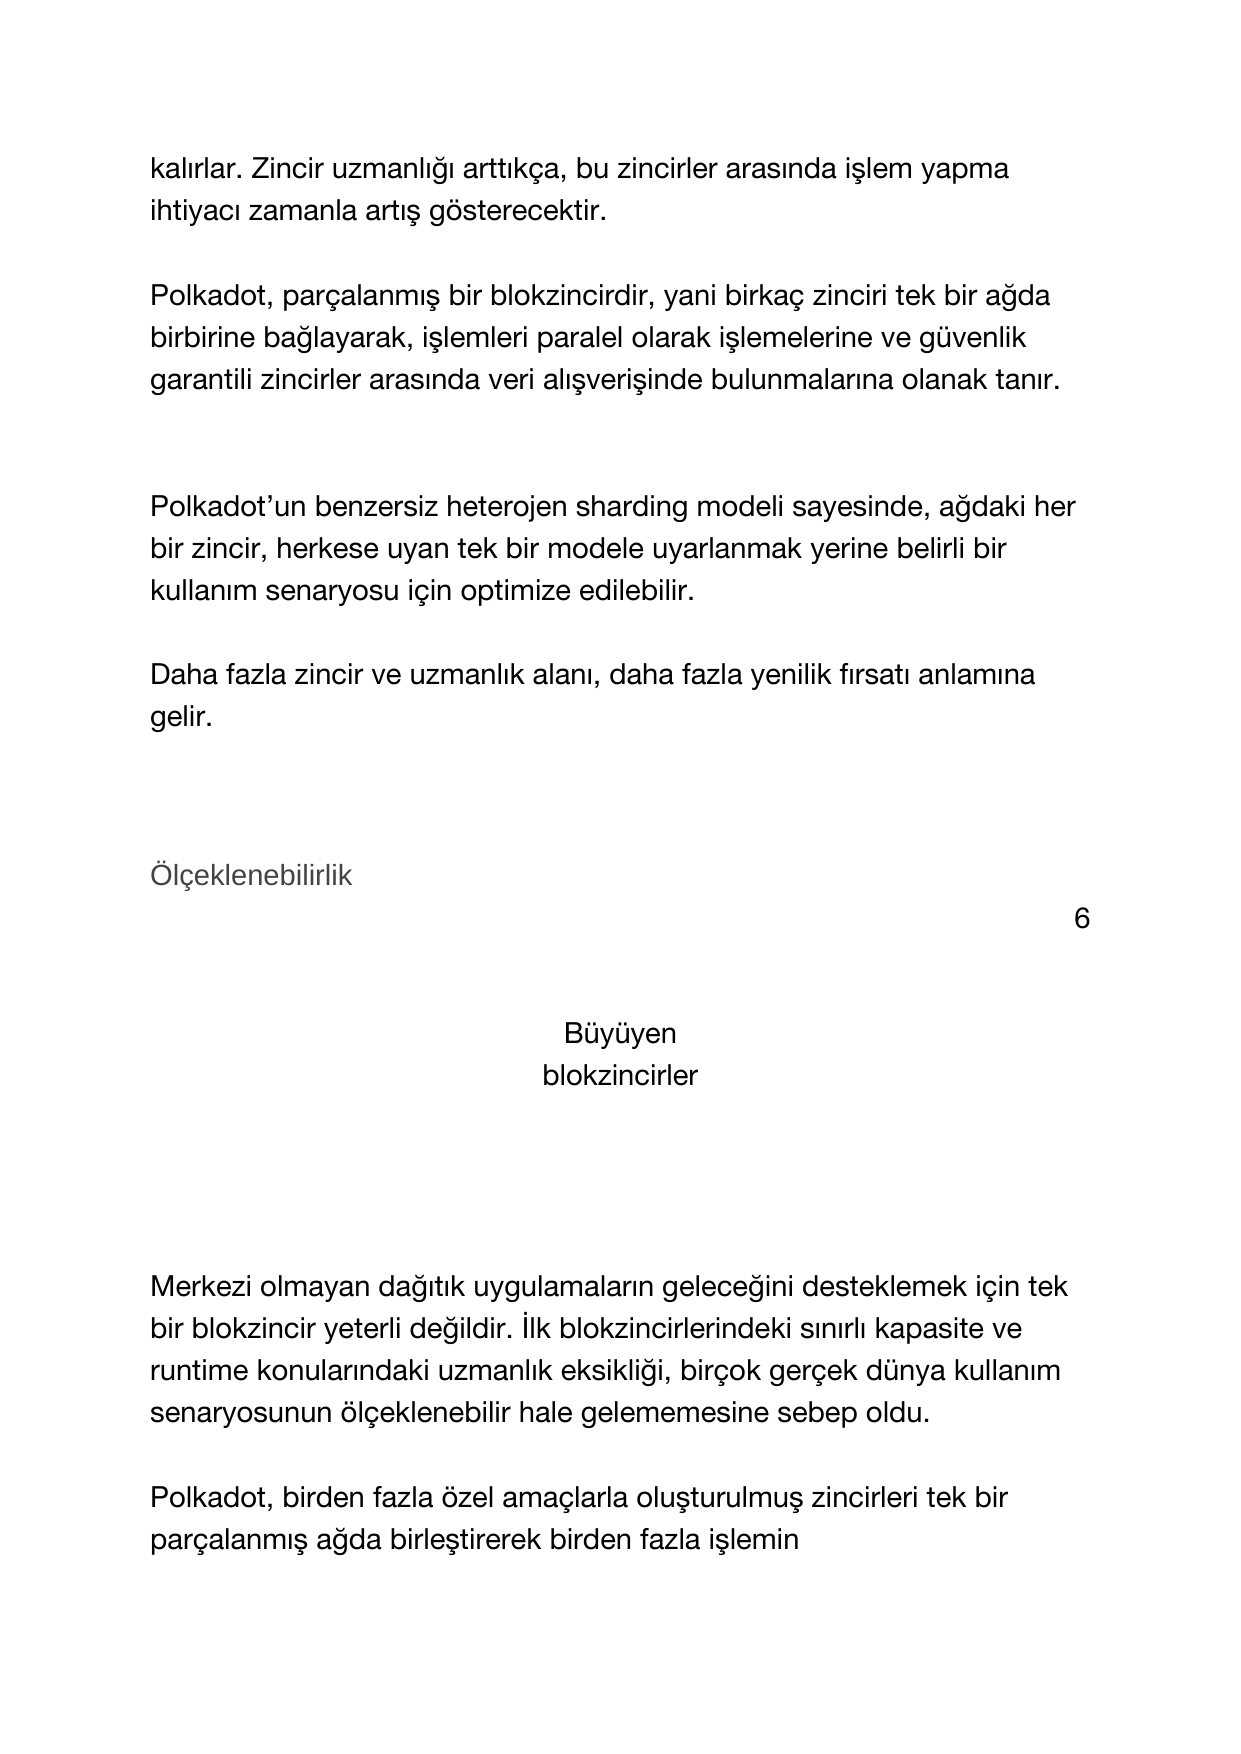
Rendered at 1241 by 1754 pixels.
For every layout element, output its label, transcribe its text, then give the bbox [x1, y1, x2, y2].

text 6 [150, 900, 1090, 937]
text Polkadot, birden fazla özel amaçlarla oluşturulmuş zincirleri tek bir parçalanmış ağda birleştirerek birden fazla işlemin [150, 1479, 1090, 1558]
text Merkezi olmayan dağıtık uygulamaların geleceğini desteklemek için tek bir blokzincir yeterli değildir. İlk blokzincirlerindeki sınırlı kapasite ve runtime konularındaki uzmanlık eksikliği, birçok gerçek dünya kullanım senaryosunun ölçeklenebilir hale gelememesine sebep oldu. [150, 1268, 1090, 1431]
subtitle Ölçeklenebilirlik [150, 858, 1090, 892]
text Daha fazla zincir ve uzmanlık alanı, daha fazla yenilik fırsatı anlamına gelir. [150, 656, 1090, 735]
text Polkadot’un benzersiz heterojen sharding modeli sayesinde, ağdaki her bir zincir, herkese uyan tek bir modele uyarlanmak yerine belirli bir kullanım senaryosu için optimize edilebilir. [150, 487, 1090, 609]
text Polkadot, parçalanmış bir blokzincirdir, yani birkaç zinciri tek bir ağda birbirine bağlayarak, işlemleri paralel olarak işlemelerine ve güvenlik garantili zincirler arasında veri alışverişinde bulunmalarına olanak tanır. [150, 277, 1090, 398]
text Büyüyen [150, 1015, 1090, 1052]
text blokzincirler [150, 1057, 1090, 1094]
